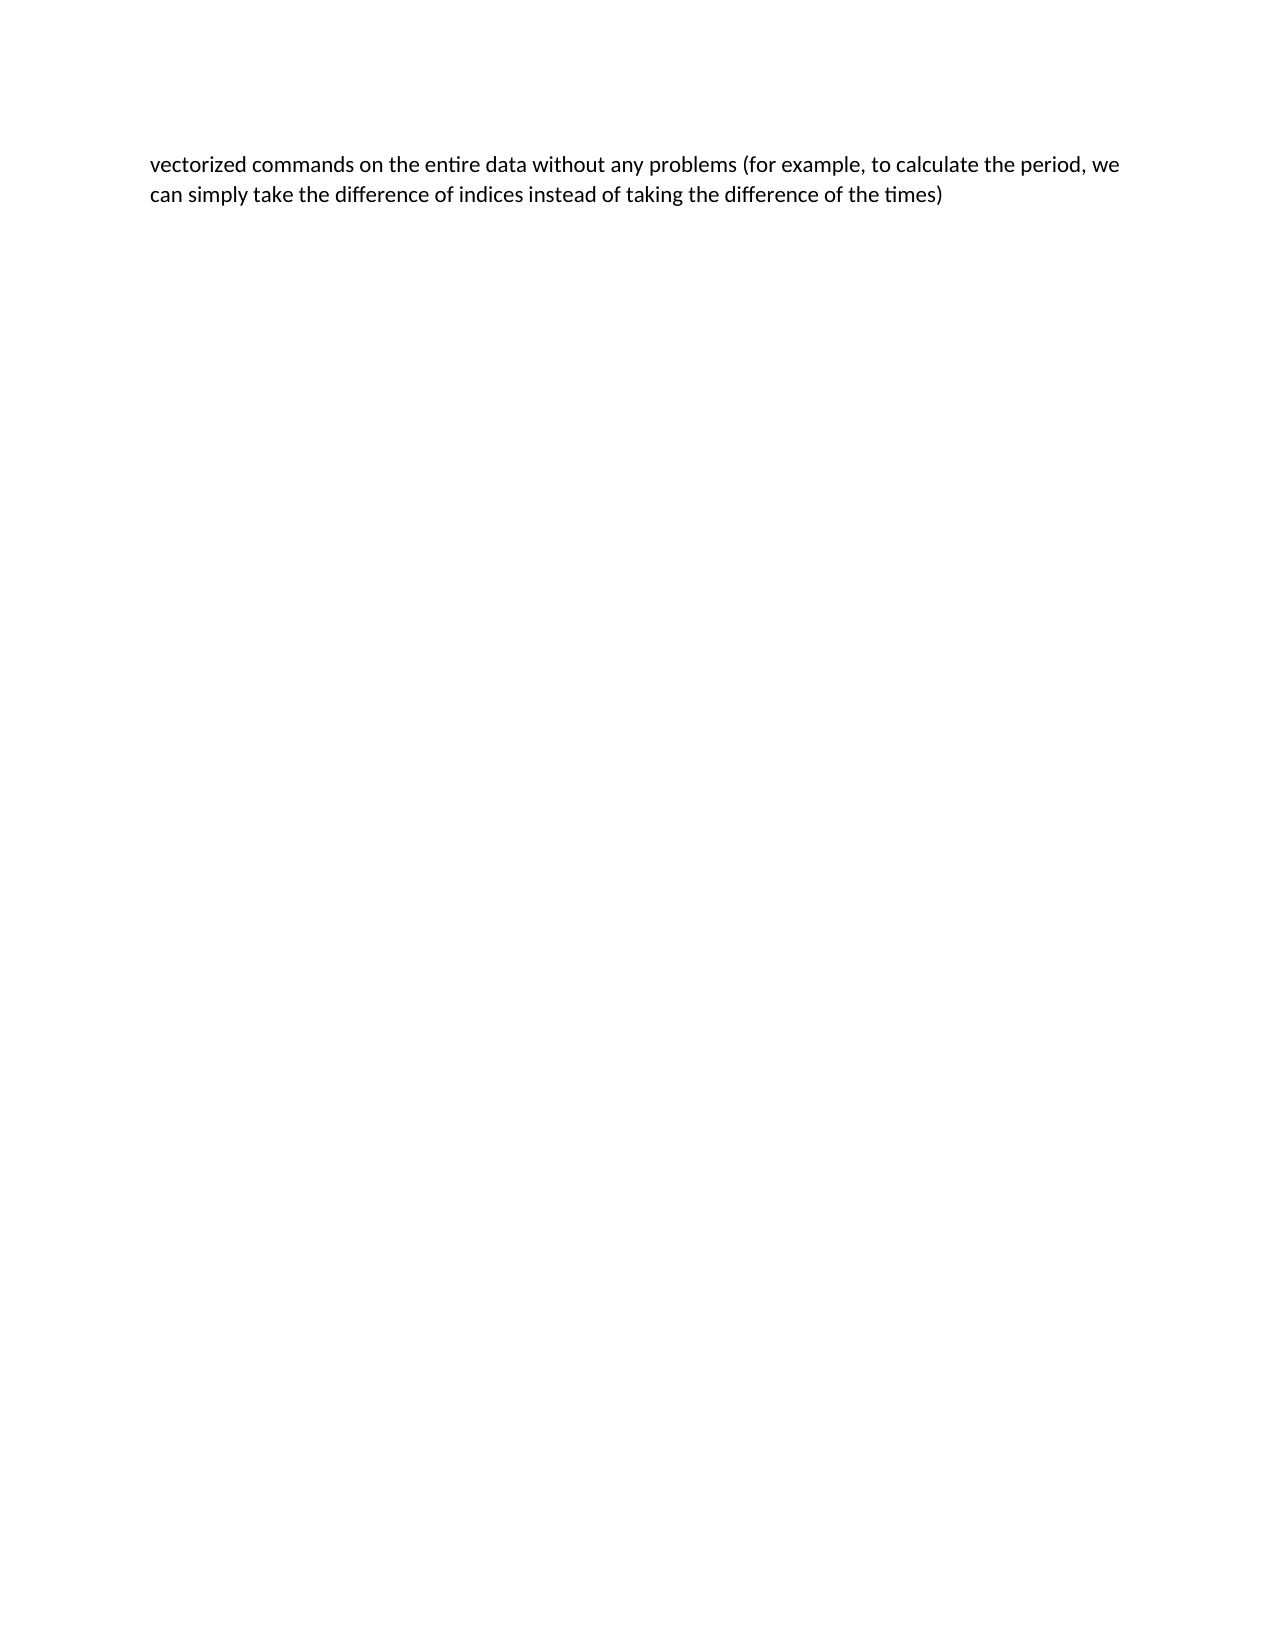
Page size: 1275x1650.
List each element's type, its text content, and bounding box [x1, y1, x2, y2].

text Fix: We construct a new data frame with 2 columns (power, time) and for each second for which the power series entry is missing, we fill it with the last available valid power entry. This will help in vectorized commands on the entire data without any problems (for example, to calculate the period, we can simply take the difference of indices instead of taking the difference of the times) [150, 150, 1125, 208]
